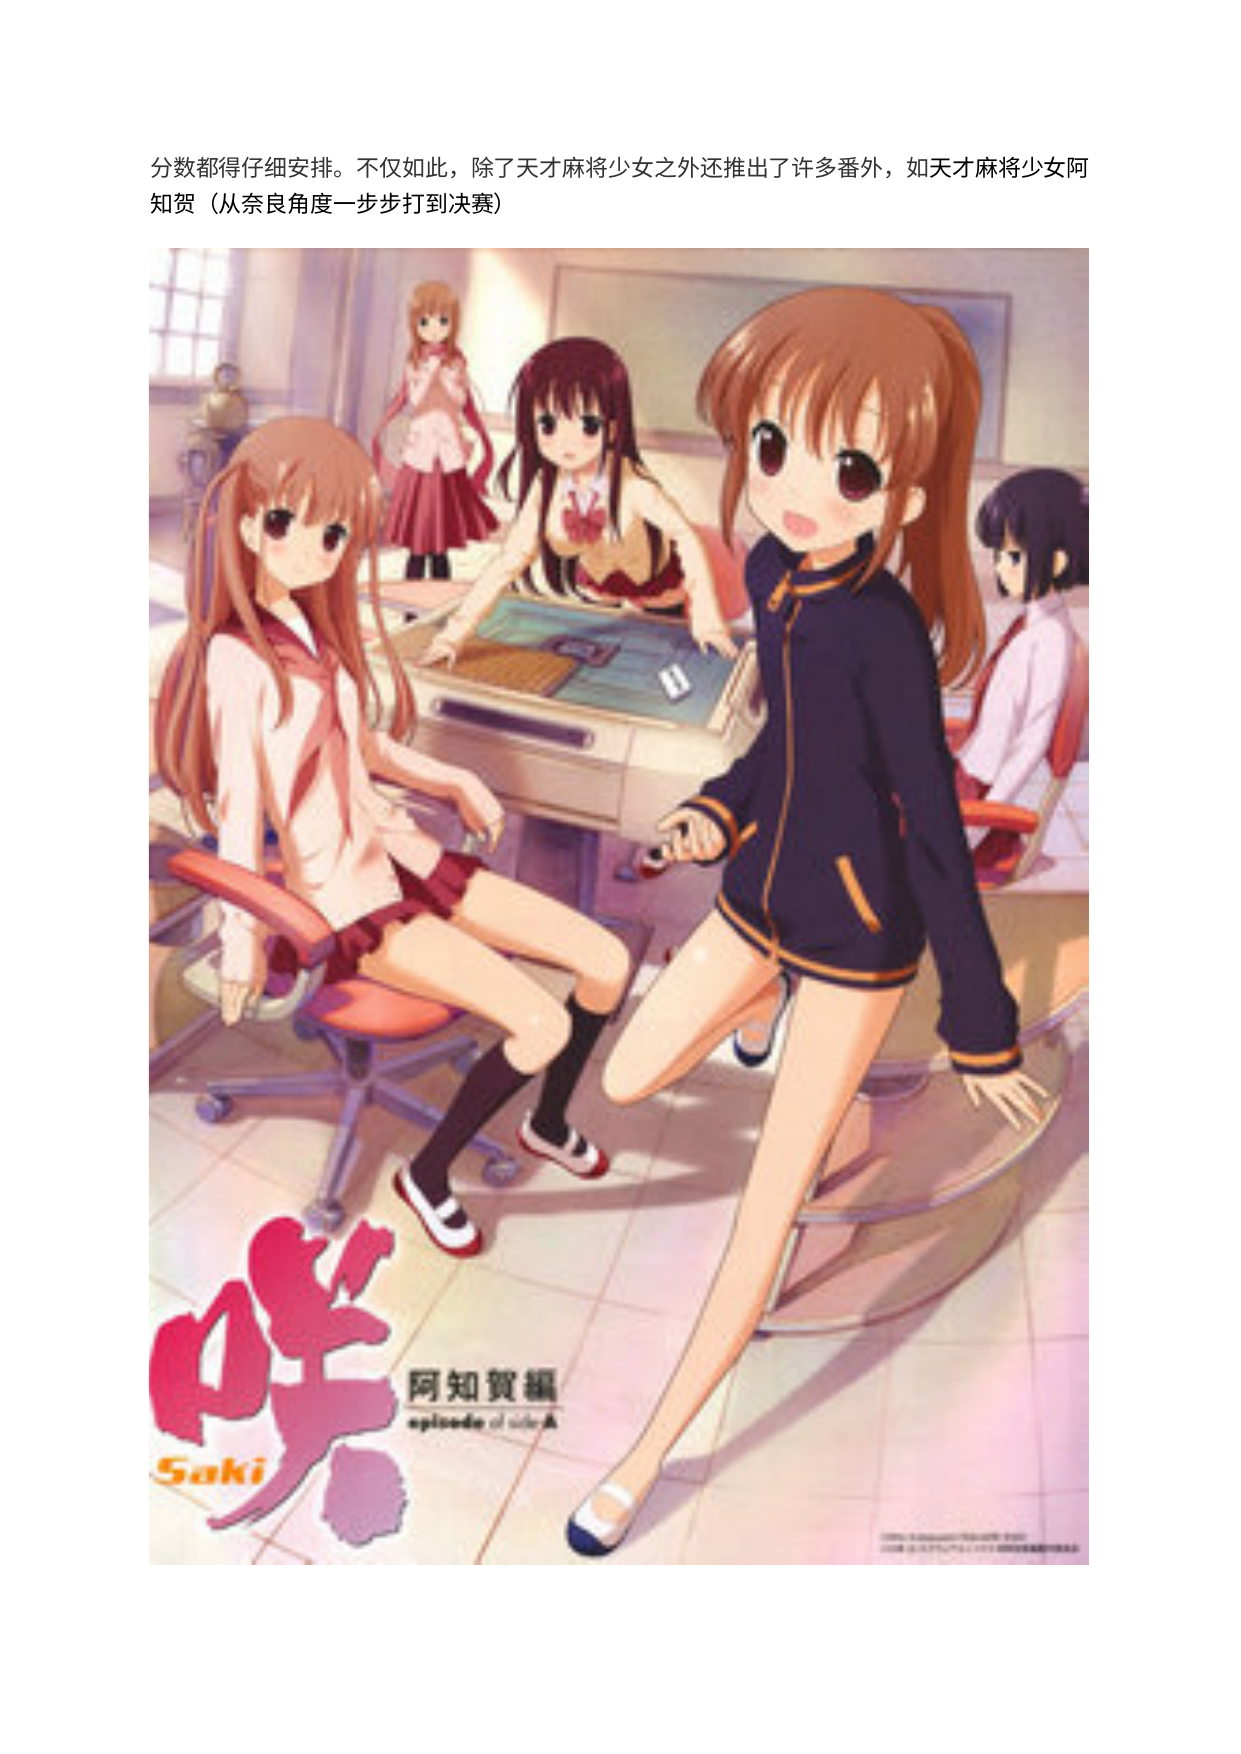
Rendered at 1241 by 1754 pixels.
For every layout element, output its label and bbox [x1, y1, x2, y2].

text [150, 150, 1090, 219]
picture [148, 248, 1089, 1565]
